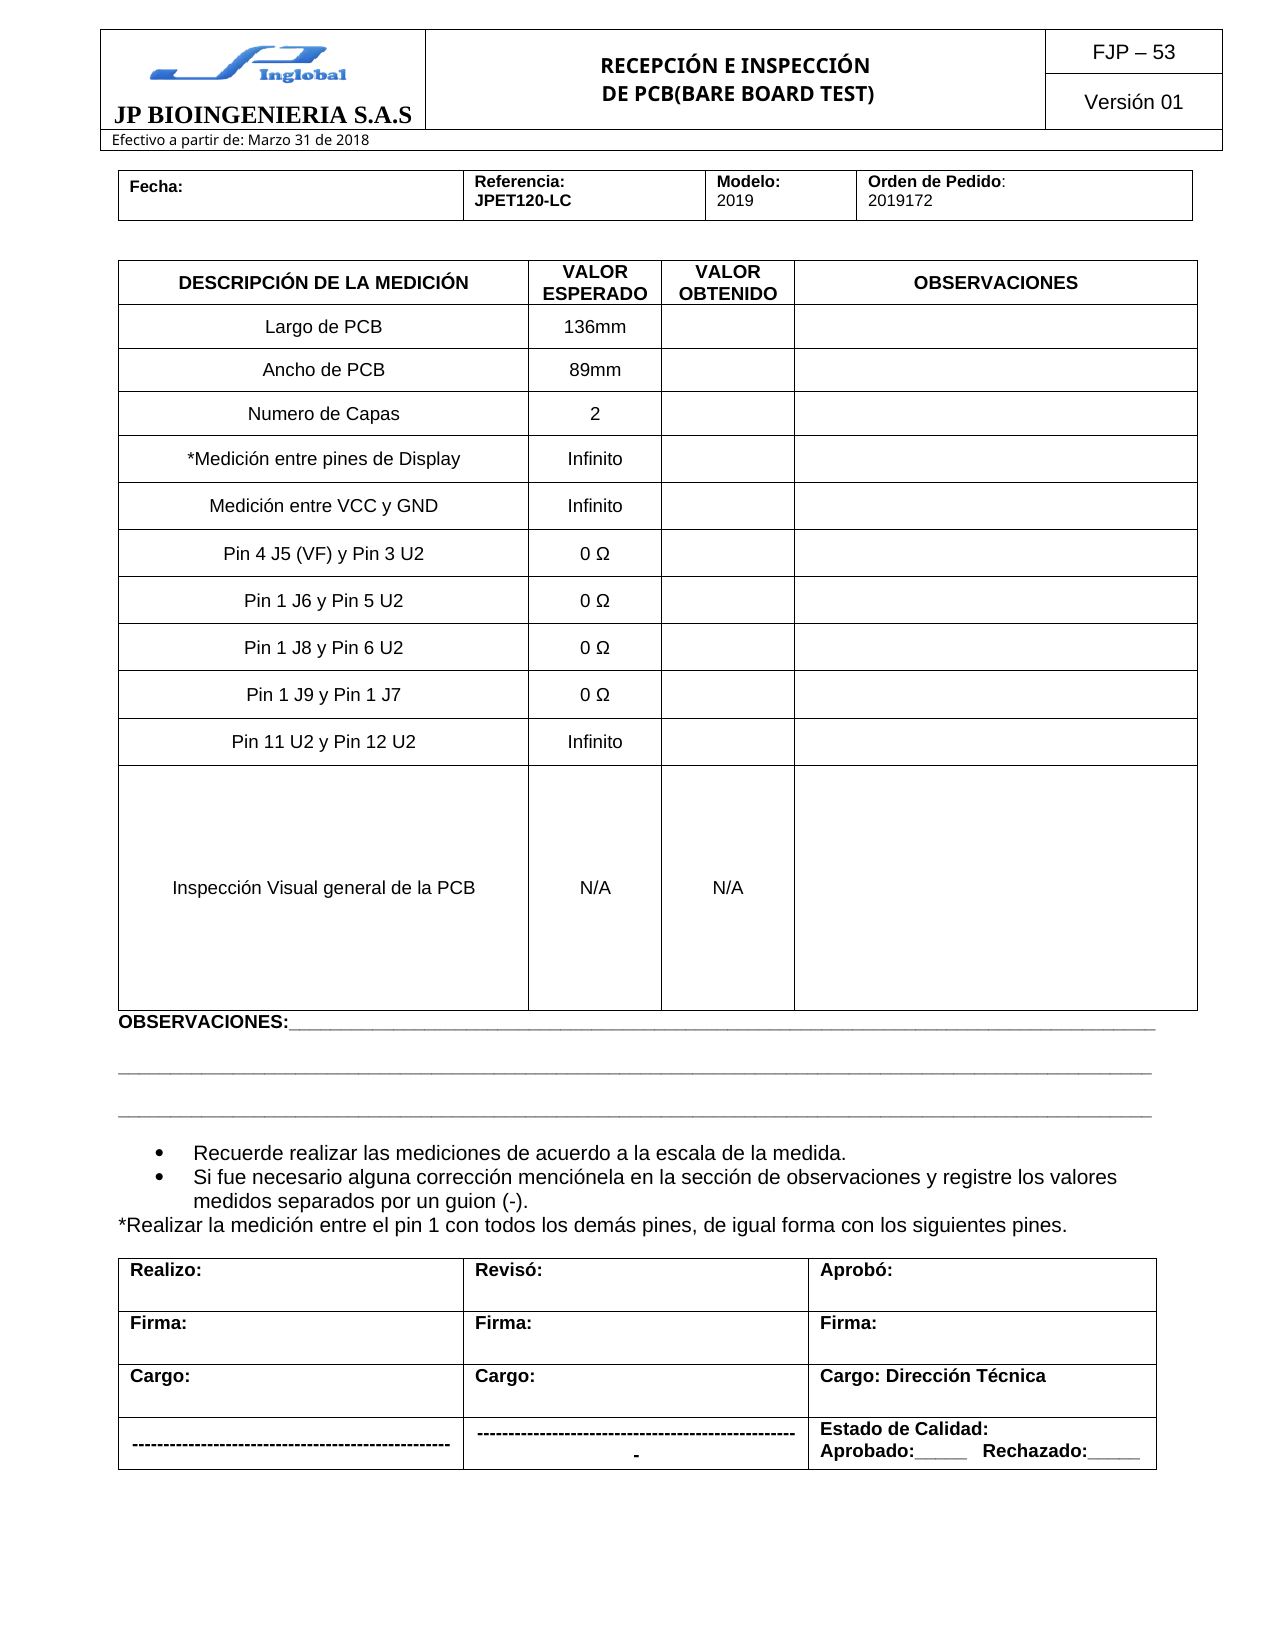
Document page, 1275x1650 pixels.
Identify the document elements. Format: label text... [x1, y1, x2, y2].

table_cell *Medición entre pines de Display [119, 436, 528, 482]
table_cell 0 Ω [529, 624, 661, 670]
table_header Realizo: [119, 1259, 463, 1311]
table_cell [662, 719, 794, 764]
table_cell [662, 436, 794, 482]
table_cell Infinito [529, 483, 661, 529]
table_header Modelo: 2019 [706, 171, 856, 220]
table_cell Cargo: [119, 1365, 463, 1417]
table_cell N/A [529, 766, 661, 1010]
table_cell Cargo: [464, 1365, 808, 1417]
table_header Orden de Pedido: 2019172 [857, 171, 1192, 220]
table_cell Largo de PCB [119, 305, 528, 348]
list Recuerde realizar las mediciones de acuerdo a la escala de la medida. [156, 1141, 1157, 1165]
table_cell 0 Ω [529, 671, 661, 717]
table_cell [662, 530, 794, 576]
table_cell Pin 1 J6 y Pin 5 U2 [119, 577, 528, 623]
table_cell Pin 11 U2 y Pin 12 U2 [119, 719, 528, 764]
table_cell ---------------------------------------------------- [464, 1418, 808, 1469]
table_header VALOR OBTENIDO [662, 261, 794, 304]
table_header OBSERVACIONES [795, 261, 1197, 304]
table_cell Cargo: Dirección Técnica [809, 1365, 1156, 1417]
text OBSERVACIONES:_________________________________________________________________________________________________________________________________________________________________________________________________________________________________________________________________________________________ [118, 1011, 1157, 1119]
table_cell Firma: [809, 1312, 1156, 1364]
table_cell Firma: [119, 1312, 463, 1364]
table_cell [795, 349, 1197, 391]
table_cell [662, 392, 794, 435]
table_cell 136mm [529, 305, 661, 348]
table_cell 2 [529, 392, 661, 435]
table_cell [795, 577, 1197, 623]
table_cell N/A [662, 766, 794, 1010]
table_cell [795, 530, 1197, 576]
list Si fue necesario alguna corrección menciónela en la sección de observaciones y registre los valores medidos separados por un guion (-). [156, 1165, 1157, 1213]
table_cell [795, 624, 1197, 670]
table_cell [662, 671, 794, 717]
table_cell 0 Ω [529, 530, 661, 576]
table_cell [662, 305, 794, 348]
table_cell [795, 766, 1197, 1010]
table_cell Estado de Calidad: Aprobado:_____ Rechazado:_____ [809, 1418, 1156, 1469]
table_header Aprobó: [809, 1259, 1156, 1311]
table_cell Infinito [529, 436, 661, 482]
table_cell [795, 305, 1197, 348]
table_cell --------------------------------------------------- [119, 1418, 463, 1469]
table_cell [795, 483, 1197, 529]
table_cell 0 Ω [529, 577, 661, 623]
table_cell Numero de Capas [119, 392, 528, 435]
table_cell Inspección Visual general de la PCB [119, 766, 528, 1010]
picture [146, 42, 352, 85]
table_cell [795, 719, 1197, 764]
table_header Fecha: [119, 171, 463, 220]
table_header DESCRIPCIÓN DE LA MEDICIÓN [119, 261, 528, 304]
table_cell Firma: [464, 1312, 808, 1364]
table_cell Ancho de PCB [119, 349, 528, 391]
table_cell [662, 483, 794, 529]
table_header Referencia: JPET120-LC [464, 171, 705, 220]
table_cell Pin 1 J9 y Pin 1 J7 [119, 671, 528, 717]
table_cell 89mm [529, 349, 661, 391]
table_cell [662, 624, 794, 670]
text *Realizar la medición entre el pin 1 con todos los demás pines, de igual forma con los siguientes pines. [118, 1213, 1157, 1237]
table_cell [795, 436, 1197, 482]
table_cell Pin 4 J5 (VF) y Pin 3 U2 [119, 530, 528, 576]
table_cell [795, 671, 1197, 717]
table_cell Medición entre VCC y GND [119, 483, 528, 529]
table_cell [662, 577, 794, 623]
table_cell Pin 1 J8 y Pin 6 U2 [119, 624, 528, 670]
table_header Revisó: [464, 1259, 808, 1311]
table_cell [795, 392, 1197, 435]
table_cell Infinito [529, 719, 661, 764]
table_header VALOR ESPERADO [529, 261, 661, 304]
table_cell [662, 349, 794, 391]
